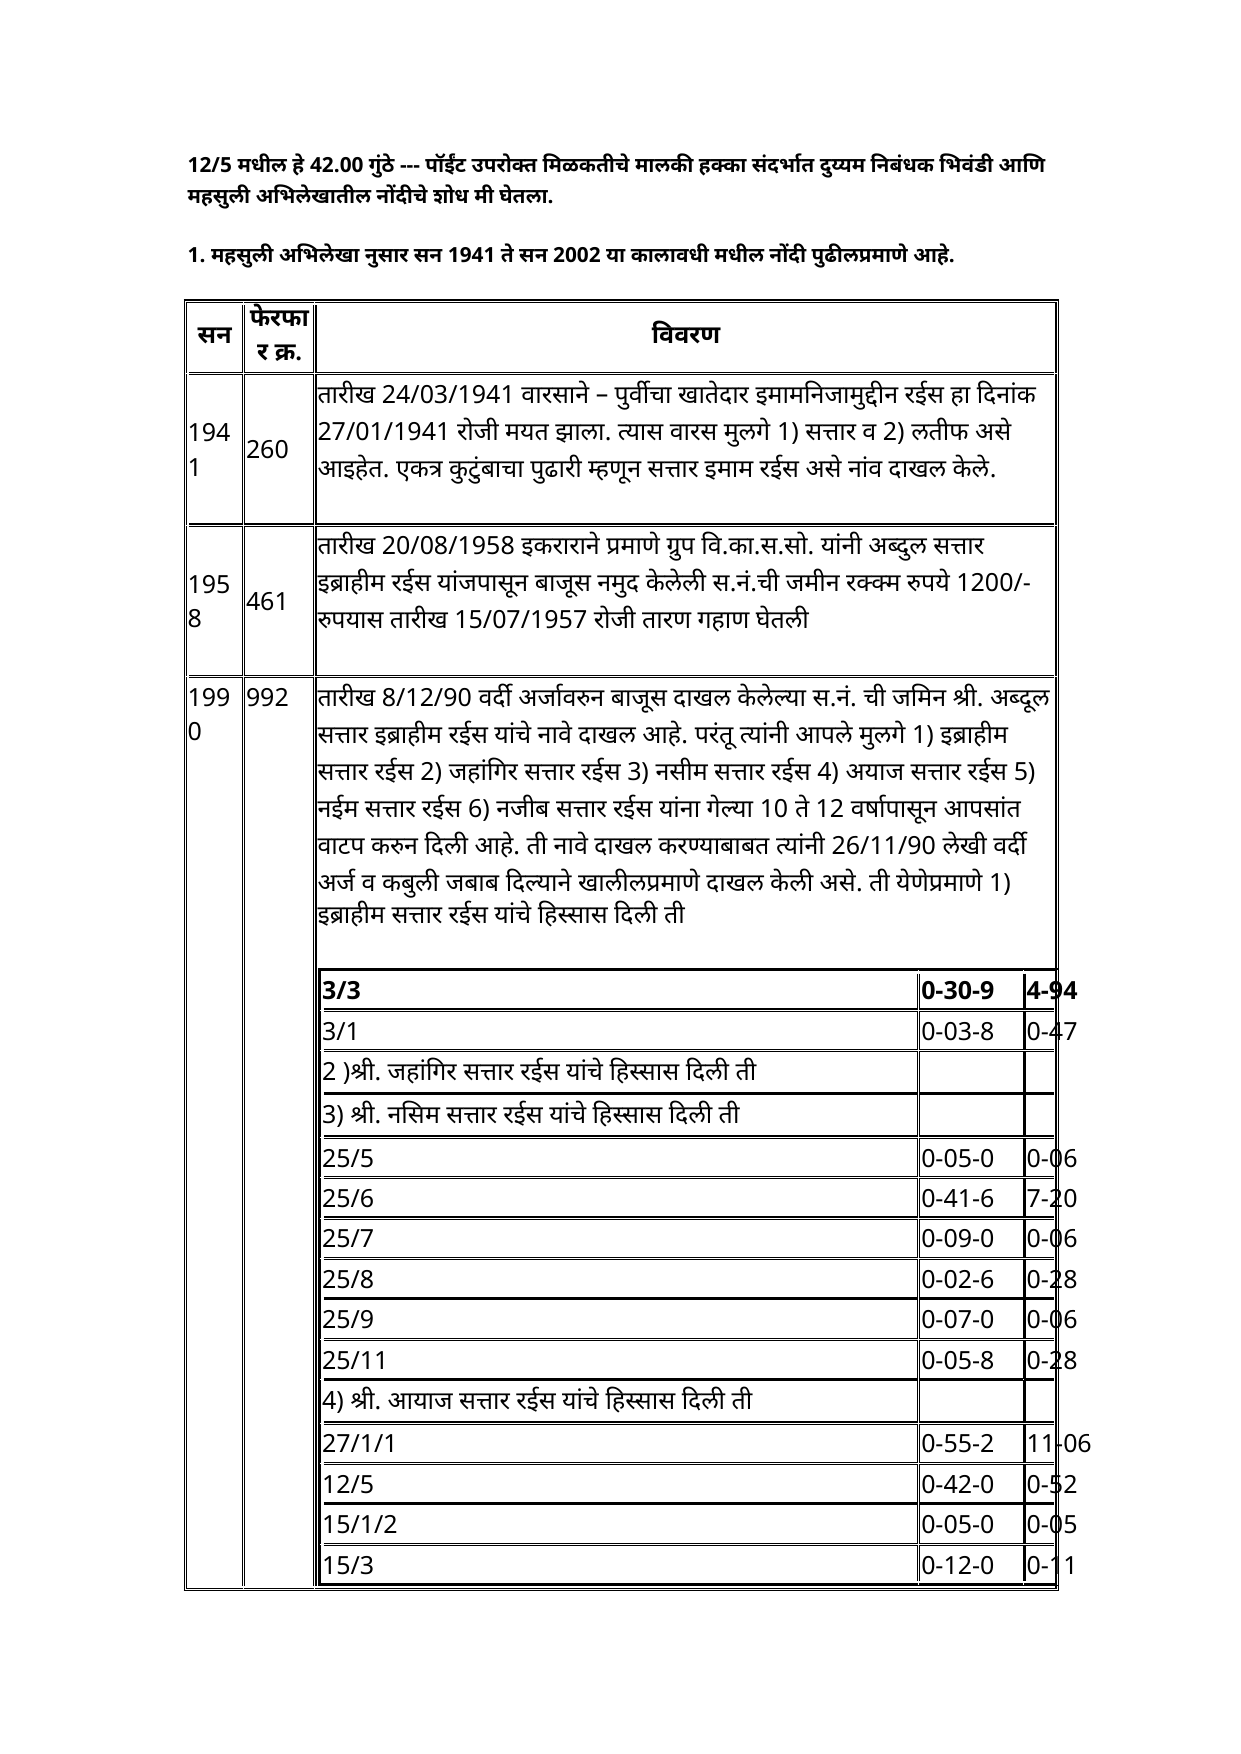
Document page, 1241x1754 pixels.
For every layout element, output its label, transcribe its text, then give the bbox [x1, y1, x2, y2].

text 1. महसुली अभिलेखा नुसार सन 1941 ते सन 2002 या कालावधी मधील नोंदी पुढीलप्रमाणे आहे. [187, 240, 1053, 271]
table_cell 260 [245, 375, 313, 523]
table_cell 1941 [185, 372, 243, 523]
table_cell 1958 [187, 523, 242, 674]
text 12/5 मधील हे 42.00 गुंठे --- पॉईंट उपरोक्त मिळकतीचे मालकी हक्का संदर्भात दुय्यम निबंधक भिवंडी आणि महसुली अभिलेखातील नोंदीचे शोध मी घेतला. [187, 150, 1053, 212]
table_cell तारीख 24/03/1941 वारसाने – पुर्वीचा खातेदार इमामनिजामुद्दीन रईस हा दिनांक 27/01/1941 रोजी मयत झाला. त्यास वारस मुलगे 1) सत्तार व 2) लतीफ असे आइहेत. एकत्र कुटुंबाचा पुढारी म्हणून सत्तार इमाम रईस असे नांव दाखल केले. [315, 372, 1057, 523]
table_cell 461 [245, 527, 313, 674]
table_header विवरण [315, 303, 1055, 372]
table_header सन [187, 303, 243, 372]
table_cell 992 [244, 675, 315, 1588]
table_header फेरफार क्र. [244, 301, 315, 372]
table_cell 1990 [187, 675, 243, 1588]
table_cell तारीख 20/08/1958 इकराराने प्रमाणे ग्रुप वि.का.स.सो. यांनी अब्दुल सत्तार इब्राहीम रईस यांजपासून बाजूस नमुद केलेली स.नं.ची जमीन रक्क्म रुपये 1200/- रुपयास तारीख 15/07/1957 रोजी तारण गहाण घेतली [317, 523, 1056, 674]
